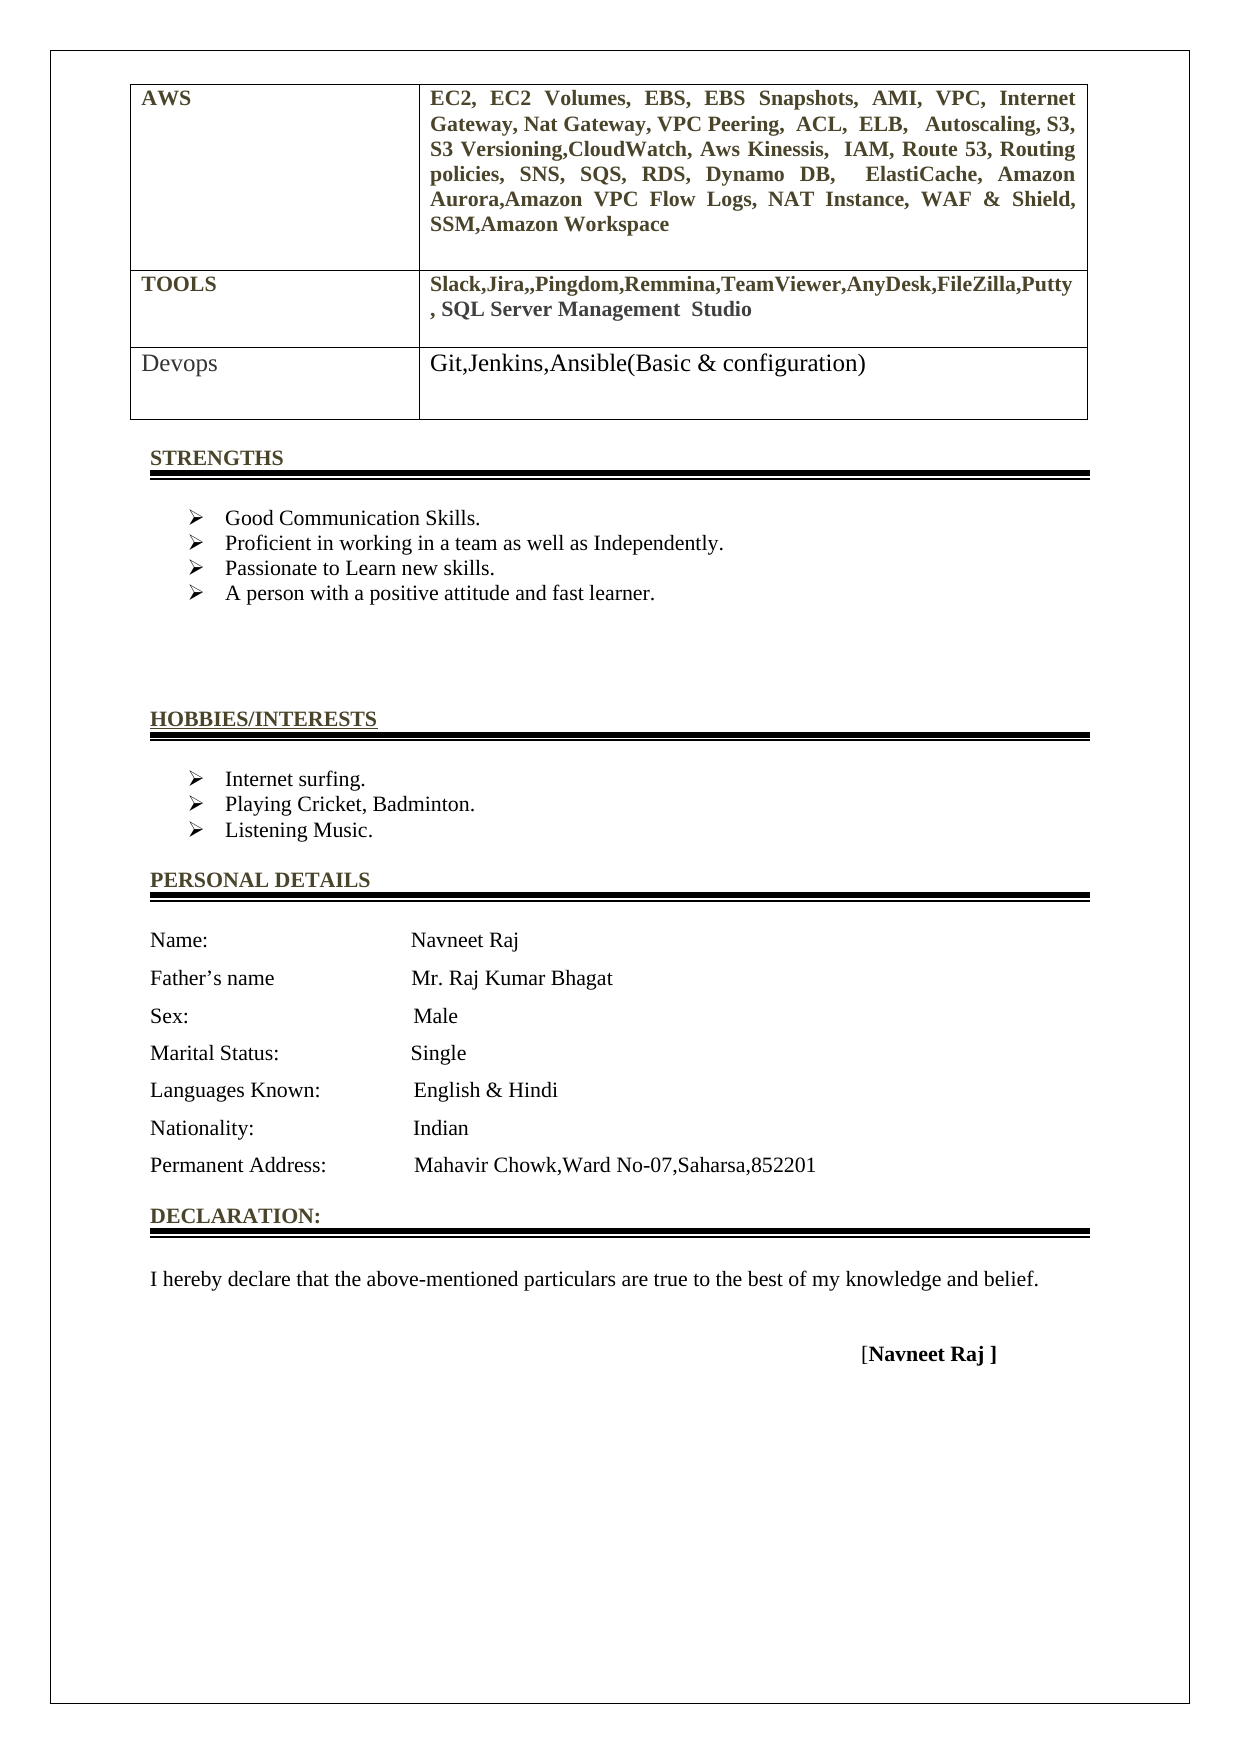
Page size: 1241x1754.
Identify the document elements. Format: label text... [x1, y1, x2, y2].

table_cell EC2, EC2 Volumes, EBS, EBS Snapshots, AMI, VPC, Internet Gateway, Nat Gateway, VPC Peering, ACL, ELB, Autoscaling, S3, S3 Versioning,CloudWatch, Aws Kinessis, IAM, Route 53, Routing policies, SNS, SQS, RDS, Dynamo DB, ElastiCache, Amazon Aurora,Amazon VPC Flow Logs, NAT Instance, WAF & Shield, SSM,Amazon Workspace [420, 85, 1087, 270]
text Name: Navneet Raj [150, 927, 1090, 952]
list A person with a positive attitude and fast learner. [187, 580, 1090, 606]
list Good Communication Skills. [187, 505, 1090, 530]
list Listening Music. [187, 817, 1090, 842]
text Sex: Male [150, 1003, 1090, 1028]
text Marital Status: Single [150, 1041, 1090, 1066]
table_cell Git,Jenkins,Ansible(Basic & configuration) [420, 348, 1087, 419]
text PERSONAL DETAILS [150, 867, 1090, 892]
text Nationality: Indian [150, 1116, 1090, 1141]
list Internet surfing. [187, 766, 1090, 791]
text DECLARATION: [150, 1203, 1090, 1228]
text HOBBIES/INTERESTS [150, 706, 1090, 732]
text [Navneet Raj ] [150, 1341, 1090, 1366]
table_cell Slack,Jira,,Pingdom,Remmina,TeamViewer,AnyDesk,FileZilla,Putty, SQL Server Management Studio [420, 271, 1087, 347]
text I hereby declare that the above-mentioned particulars are true to the best of my knowledge and belief. [150, 1267, 1090, 1292]
text Father’s name Mr. Raj Kumar Bhagat [150, 965, 1090, 990]
list Passionate to Learn new skills. [187, 555, 1090, 580]
table_cell TOOLS [131, 271, 419, 347]
list Playing Cricket, Badminton. [187, 791, 1090, 817]
text Permanent Address: Mahavir Chowk,Ward No-07,Saharsa,852201 [150, 1153, 1090, 1178]
table_cell AWS [131, 85, 419, 270]
text STRENGTHS [150, 445, 1090, 470]
text Languages Known: English & Hindi [150, 1078, 1090, 1103]
list Proficient in working in a team as well as Independently. [187, 530, 1090, 555]
table_cell Devops [131, 348, 419, 419]
